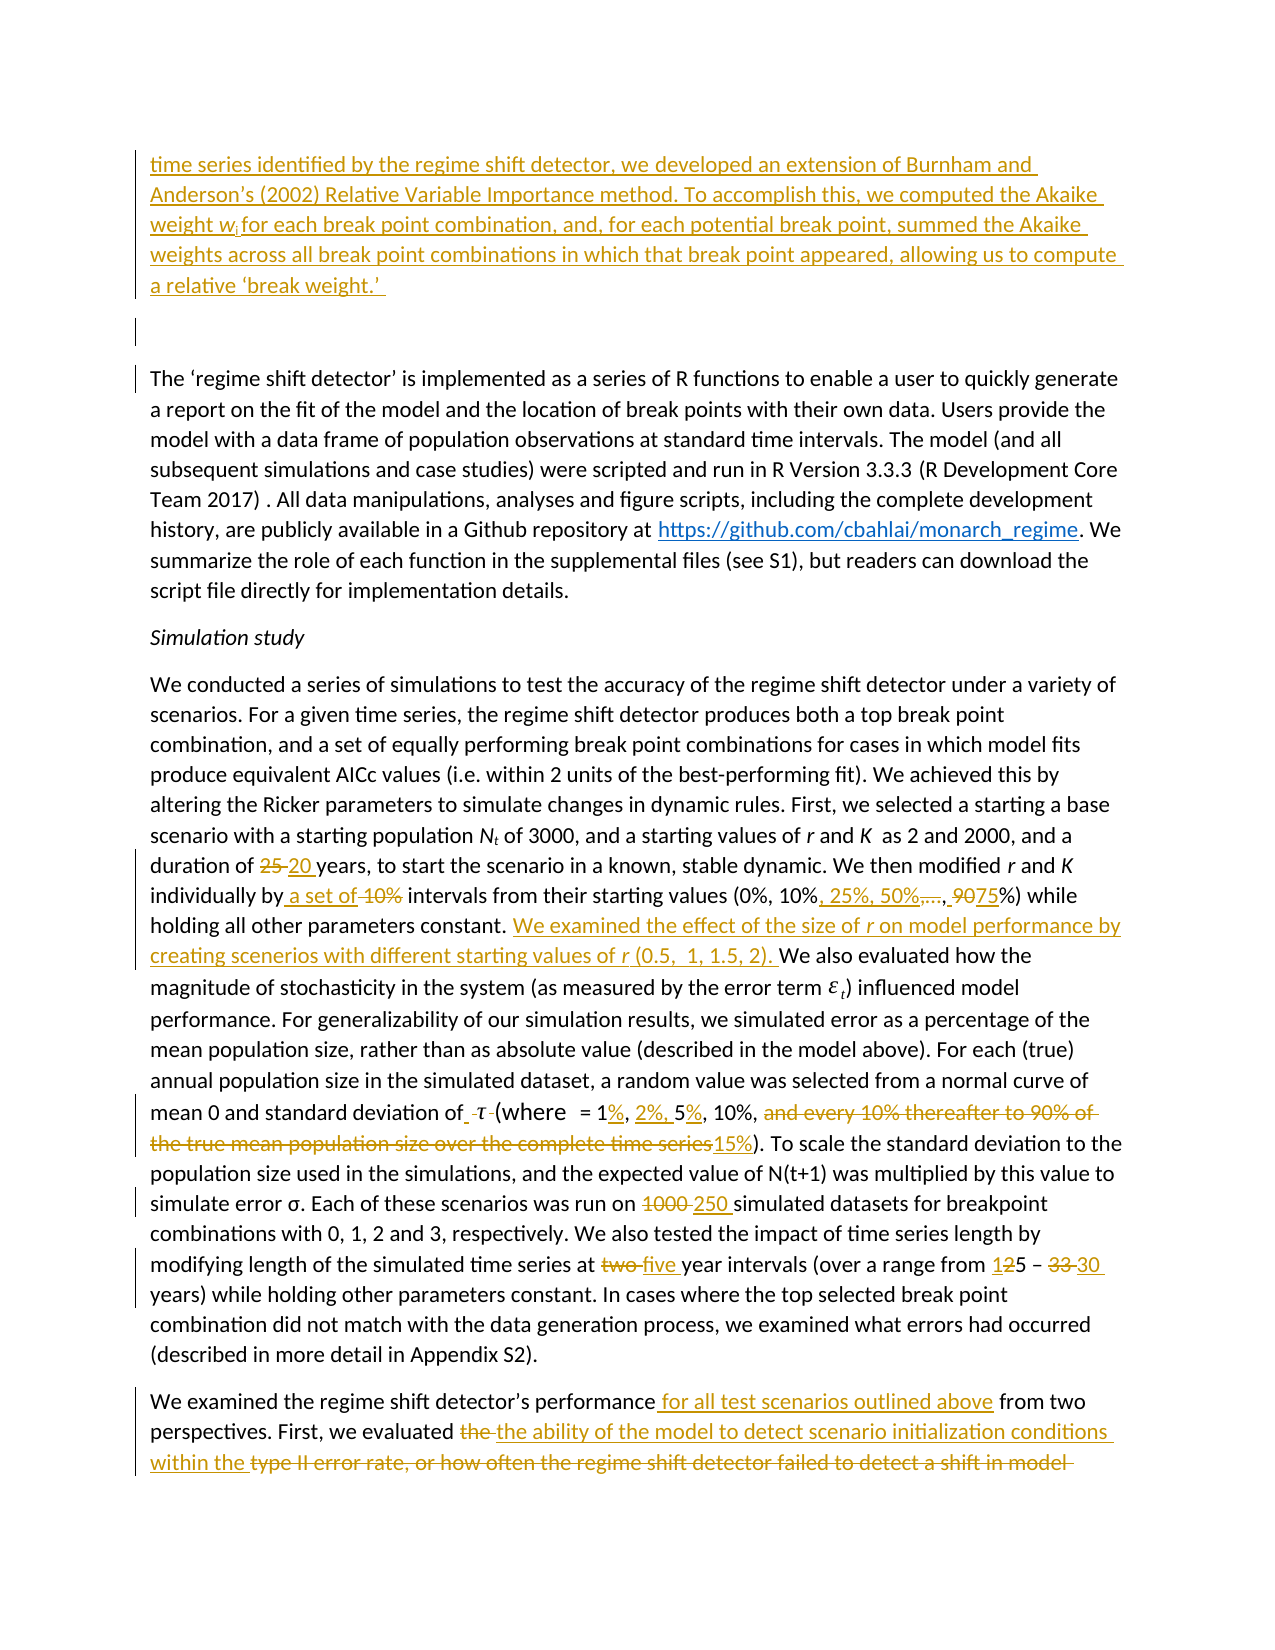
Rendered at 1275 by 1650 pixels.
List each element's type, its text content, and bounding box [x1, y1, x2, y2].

text Simulation study [150, 623, 1125, 651]
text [150, 150, 1125, 299]
text We conducted a series of simulations to test the accuracy of the regime shift detector under a variety of scenarios. For a given time series, the regime shift detector produces both a top break point combination, and a set of equally performing break point combinations for cases in which model fits produce equivalent AICc values (i.e. within 2 units of the best-performing fit). We achieved this by altering the Ricker parameters to simulate changes in dynamic rules. First, we selected a starting a base scenario with a starting population Nt of 3000, and a starting values of r and K as 2 and 2000, and a duration of years, to start the scenario in a known, stable dynamic. We then modified r and K individually by intervals from their starting values (0%, 10%,%) while holding all other parameters constant. We also evaluated how the magnitude of stochasticity in the system (as measured by the error term ) influenced model performance. For generalizability of our simulation results, we simulated error as a percentage of the mean population size, rather than as absolute value (described in the model above). For each (true) annual population size in the simulated dataset, a random value was selected from a normal curve of mean 0 and standard deviation of(where = 1, 5, 10%, ). To scale the standard deviation to the population size used in the simulations, and the expected value of N(t+1) was multiplied by this value to simulate error σ. Each of these scenarios was run on simulated datasets for breakpoint combinations with 0, 1, 2 and 3, respectively. We also tested the impact of time series length by modifying length of the simulated time series at year intervals (over a range from 5 – years) while holding other parameters constant. In cases where the top selected break point combination did not match with the data generation process, we examined what errors had occurred (described in more detail in Appendix S2). [150, 670, 1125, 1368]
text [150, 1387, 1125, 1476]
text The ‘regime shift detector’ is implemented as a series of R functions to enable a user to quickly generate a report on the fit of the model and the location of break points with their own data. Users provide the model with a data frame of population observations at standard time intervals. The model (and all subsequent simulations and case studies) were scripted and run in R Version 3.3.3 (R Development Core Team 2017) . All data manipulations, analyses and figure scripts, including the complete development history, are publicly available in a Github repository at https://github.com/cbahlai/monarch_regime. We summarize the role of each function in the supplemental files (see S1), but readers can download the script file directly for implementation details. [150, 364, 1125, 604]
